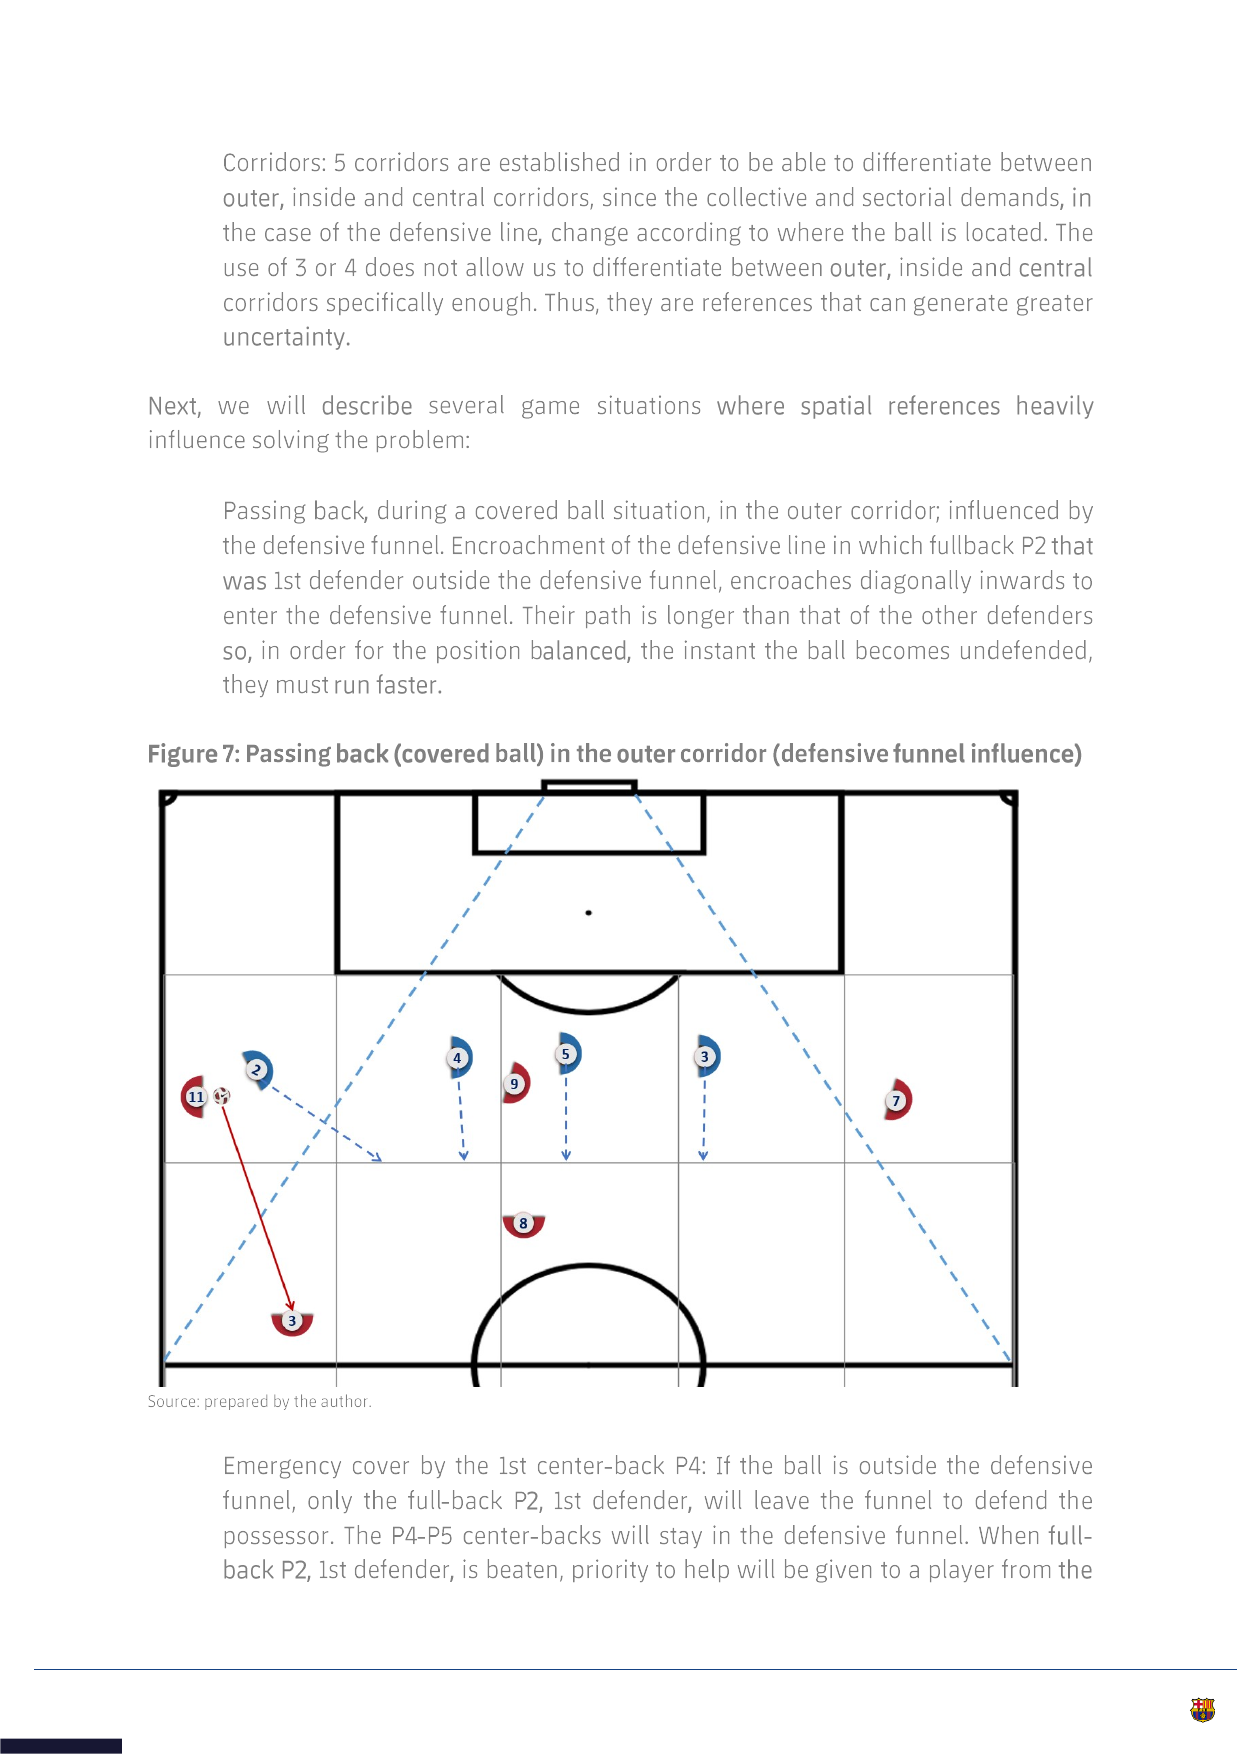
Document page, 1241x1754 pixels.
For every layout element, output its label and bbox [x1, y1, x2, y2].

picture [222, 217, 549, 248]
picture [157, 777, 1019, 1387]
picture [222, 495, 1106, 526]
picture [147, 390, 516, 455]
picture [1015, 390, 1105, 421]
picture [222, 147, 1107, 178]
picture [716, 390, 799, 421]
picture [739, 1450, 1105, 1481]
picture [222, 530, 1104, 561]
picture [222, 321, 361, 352]
picture [222, 635, 639, 666]
picture [520, 390, 712, 421]
picture [147, 1391, 376, 1412]
picture [640, 635, 1106, 666]
picture [222, 1554, 1105, 1585]
picture [222, 287, 1105, 318]
picture [800, 390, 883, 421]
picture [222, 669, 452, 700]
picture [887, 390, 1012, 421]
picture [703, 1485, 1105, 1516]
picture [147, 738, 1093, 769]
picture [222, 1520, 1103, 1551]
picture [222, 565, 1104, 596]
picture [222, 600, 1106, 631]
picture [222, 1485, 700, 1516]
picture [1189, 1697, 1215, 1723]
picture [222, 252, 1104, 283]
picture [222, 182, 1104, 213]
picture [222, 1450, 738, 1481]
picture [550, 217, 1106, 248]
